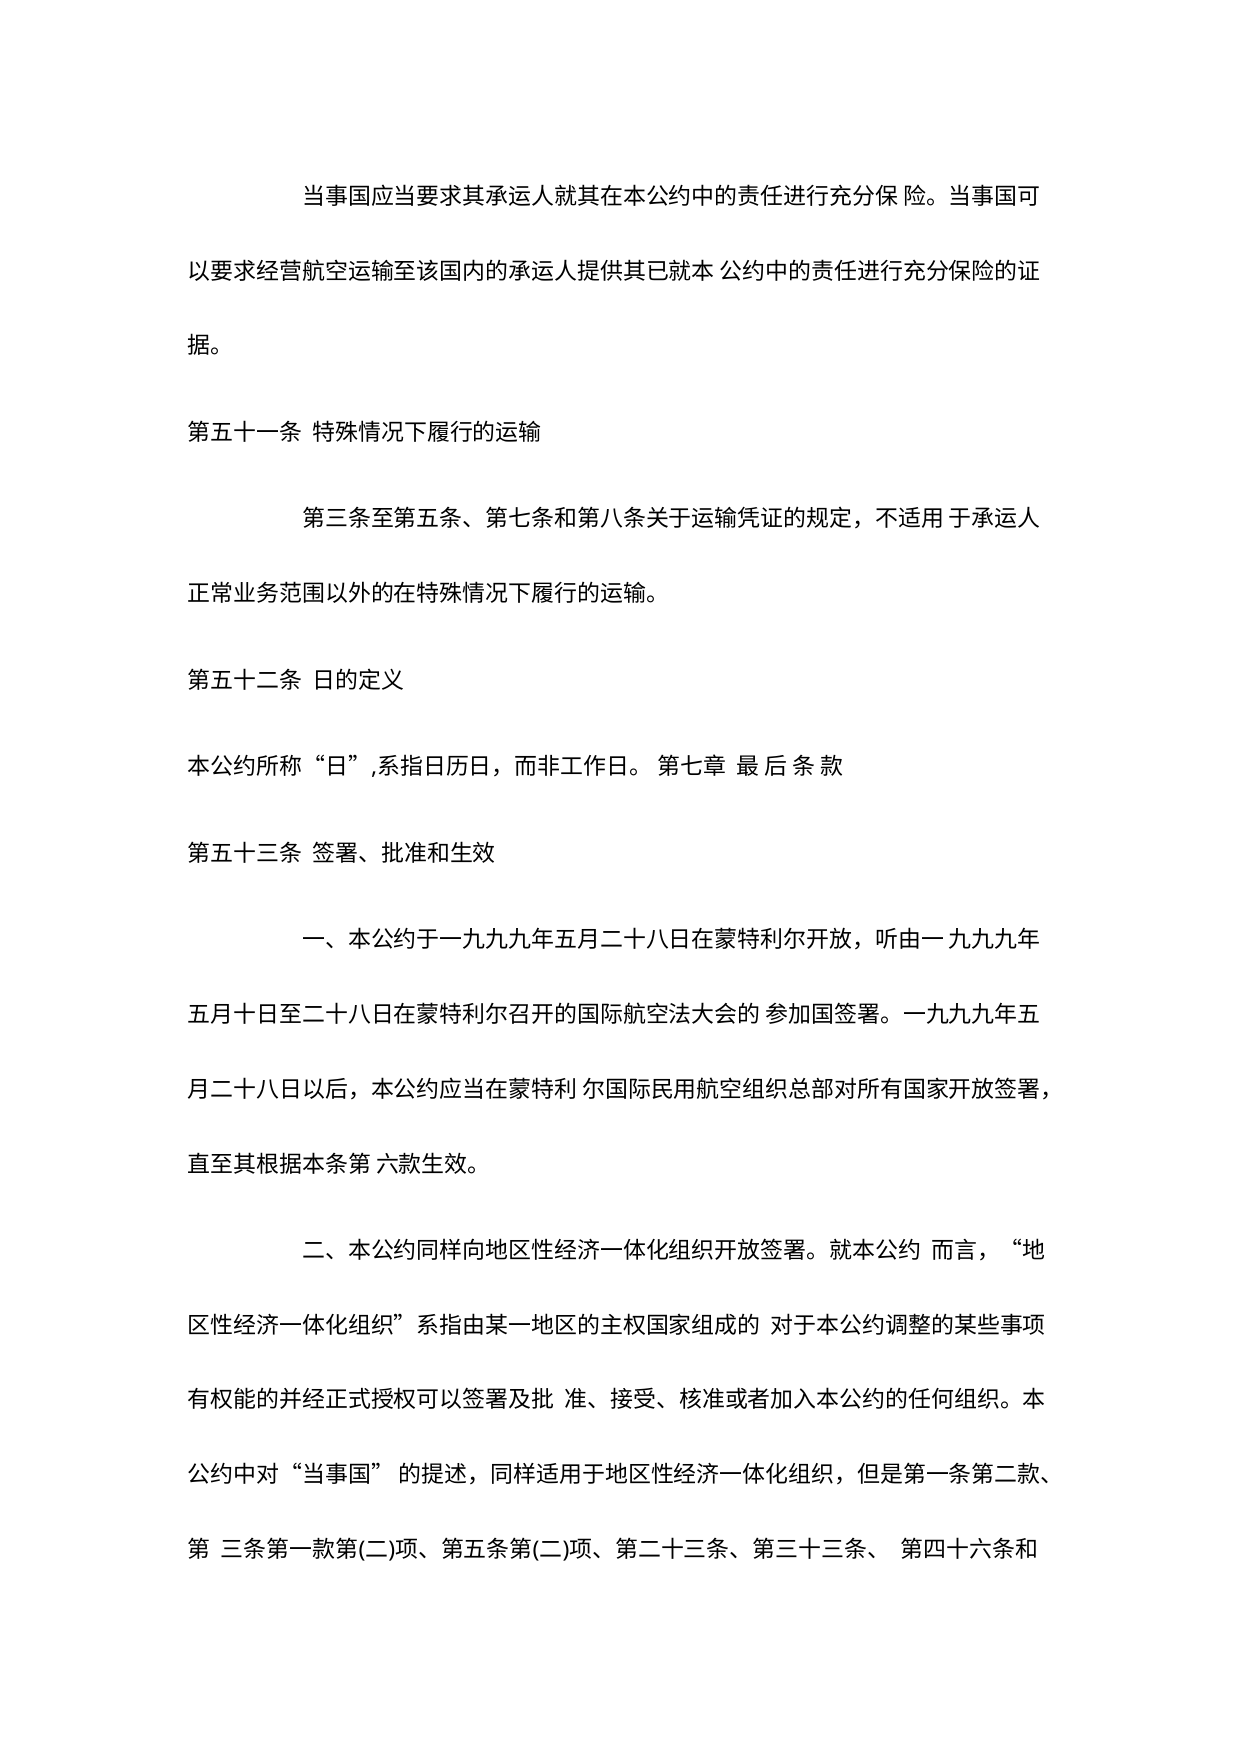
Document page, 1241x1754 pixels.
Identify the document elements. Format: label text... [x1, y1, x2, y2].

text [187, 1216, 1053, 1580]
text 一、本公约于一九九九年五月二十八日在蒙特利尔开放，听由一 九九九年五月十日至二十八日在蒙特利尔召开的国际航空法大会的 参加国签署。一九九九年五月二十八日以后，本公约应当在蒙特利 尔国际民用航空组织总部对所有国家开放签署，直至其根据本条第 六款生效。 [187, 906, 1053, 1194]
text 第五十二条 日的定义 [187, 646, 1053, 711]
text 本公约所称“日”,系指日历日，而非工作日。 第七章 最 后 条 款 [187, 732, 1053, 797]
text 当事国应当要求其承运人就其在本公约中的责任进行充分保 险。当事国可以要求经营航空运输至该国内的承运人提供其已就本 公约中的责任进行充分保险的证据。 [187, 162, 1053, 376]
text 第五十三条 签署、批准和生效 [187, 819, 1053, 884]
text 第三条至第五条、第七条和第八条关于运输凭证的规定，不适用 于承运人正常业务范围以外的在特殊情况下履行的运输。 [187, 484, 1053, 624]
text 第五十一条 特殊情况下履行的运输 [187, 398, 1053, 463]
